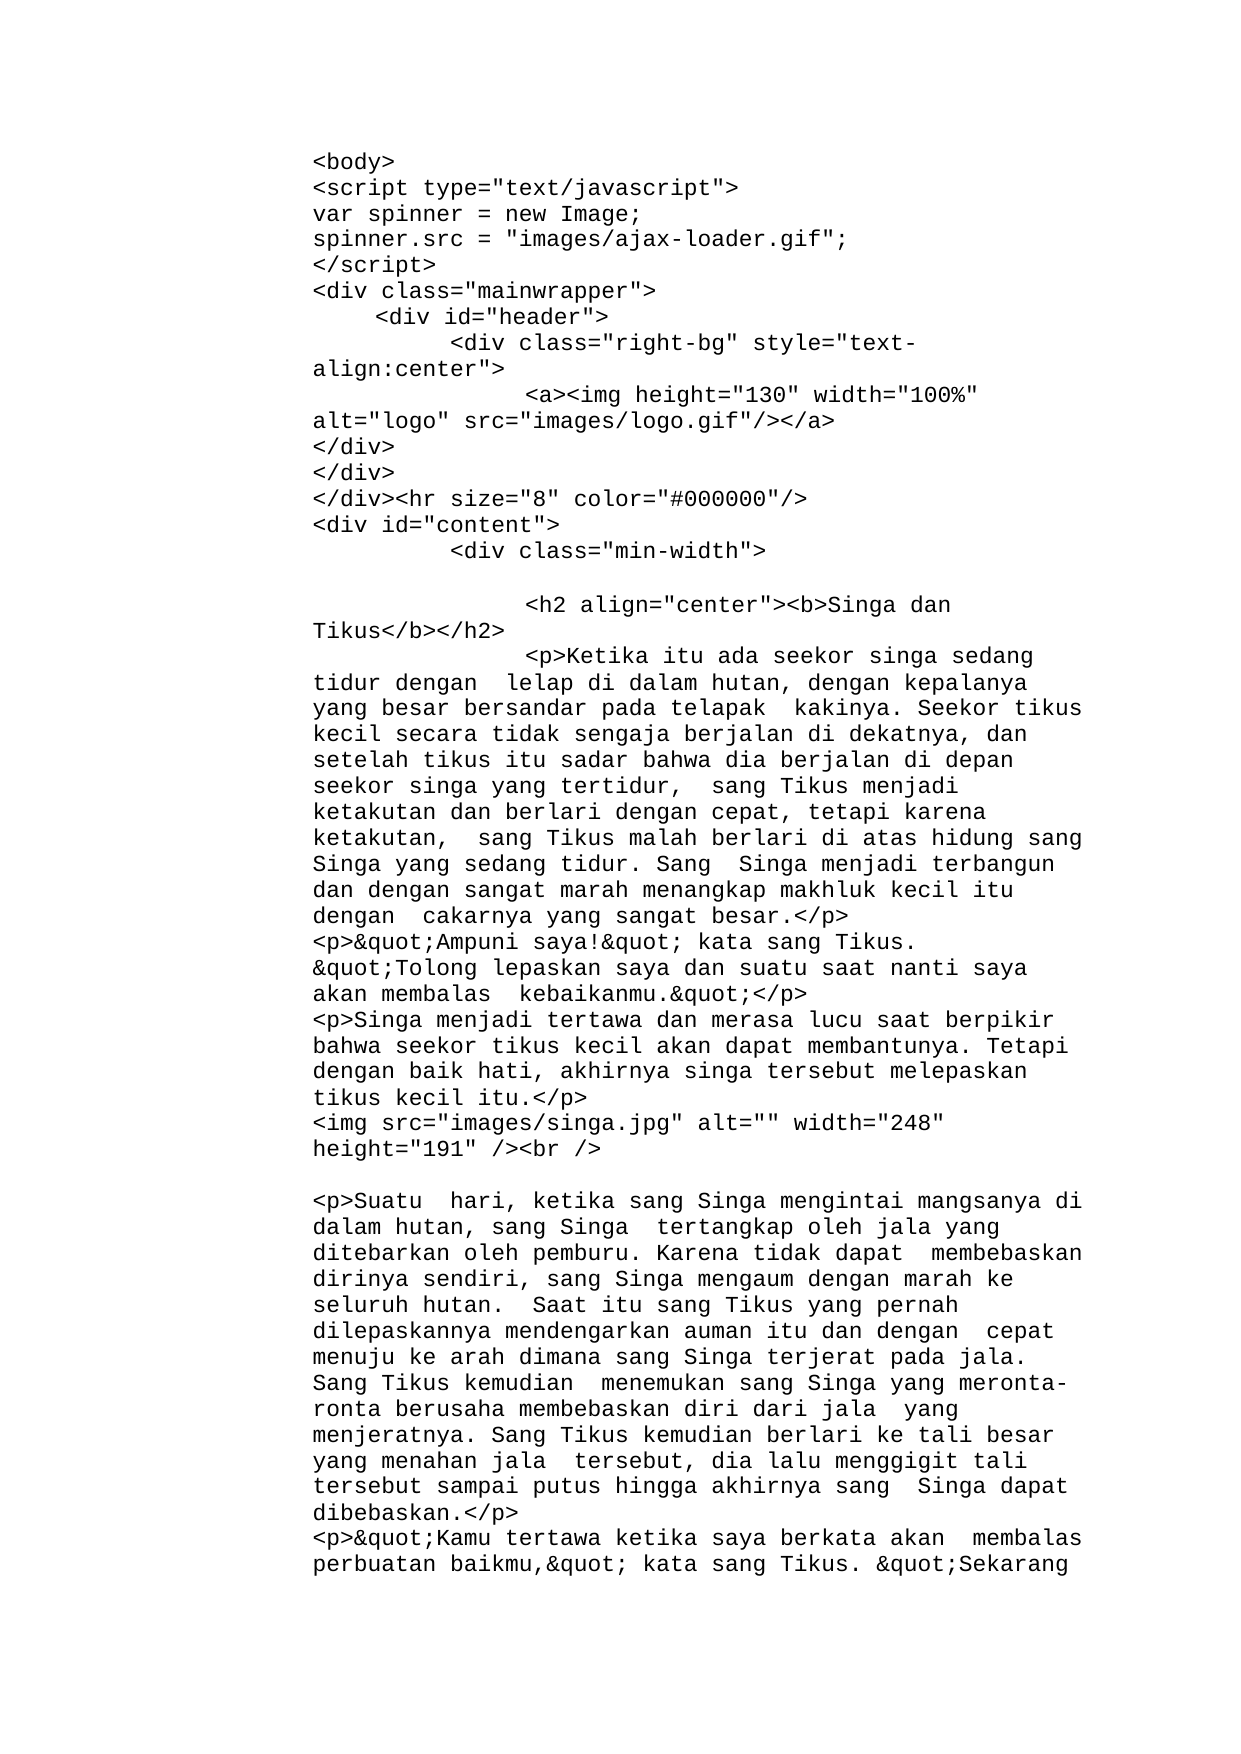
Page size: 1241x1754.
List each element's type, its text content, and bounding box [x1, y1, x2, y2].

list <script type="text/javascript"> [312, 176, 1090, 202]
list <img src="images/singa.jpg" alt="" width="248" height="191" /><br /> [312, 1112, 1090, 1164]
list <div id="header"> [312, 306, 1090, 332]
list <div class="mainwrapper"> [312, 280, 1090, 306]
list <h2 align="center"><b>Singa dan Tikus</b></h2> [312, 593, 1090, 645]
list <p>Ketika itu ada seekor singa sedang tidur dengan lelap di dalam hutan, dengan kepalanya yang besar bersandar pada telapak kakinya. Seekor tikus kecil secara tidak sengaja berjalan di dekatnya, dan setelah tikus itu sadar bahwa dia berjalan di depan seekor singa yang tertidur, sang Tikus menjadi ketakutan dan berlari dengan cepat, tetapi karena ketakutan, sang Tikus malah berlari di atas hidung sang Singa yang sedang tidur. Sang Singa menjadi terbangun dan dengan sangat marah menangkap makhluk kecil itu dengan cakarnya yang sangat besar.</p> [312, 645, 1090, 930]
list </script> [312, 254, 1090, 280]
list </div> [312, 435, 1090, 461]
list <p>&quot;Ampuni saya!&quot; kata sang Tikus. &quot;Tolong lepaskan saya dan suatu saat nanti saya akan membalas kebaikanmu.&quot;</p> [312, 930, 1090, 1008]
list </div><hr size="8" color="#000000"/> [312, 487, 1090, 513]
list </div> [312, 461, 1090, 487]
list <a><img height="130" width="100%" alt="logo" src="images/logo.gif"/></a> [312, 383, 1090, 435]
list <div id="content"> [312, 513, 1090, 539]
list <body> [312, 150, 1090, 176]
list <div class="min-width"> [312, 539, 1090, 565]
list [312, 1527, 1090, 1579]
list spinner.src = "images/ajax-loader.gif"; [312, 228, 1090, 254]
list <p>Singa menjadi tertawa dan merasa lucu saat berpikir bahwa seekor tikus kecil akan dapat membantunya. Tetapi dengan baik hati, akhirnya singa tersebut melepaskan tikus kecil itu.</p> [312, 1008, 1090, 1112]
list <p>Suatu hari, ketika sang Singa mengintai mangsanya di dalam hutan, sang Singa tertangkap oleh jala yang ditebarkan oleh pemburu. Karena tidak dapat membebaskan dirinya sendiri, sang Singa mengaum dengan marah ke seluruh hutan. Saat itu sang Tikus yang pernah dilepaskannya mendengarkan auman itu dan dengan cepat menuju ke arah dimana sang Singa terjerat pada jala. Sang Tikus kemudian menemukan sang Singa yang meronta-ronta berusaha membebaskan diri dari jala yang menjeratnya. Sang Tikus kemudian berlari ke tali besar yang menahan jala tersebut, dia lalu menggigit tali tersebut sampai putus hingga akhirnya sang Singa dapat dibebaskan.</p> [312, 1189, 1090, 1527]
list <div class="right-bg" style="text-align:center"> [312, 332, 1090, 383]
list var spinner = new Image; [312, 202, 1090, 228]
